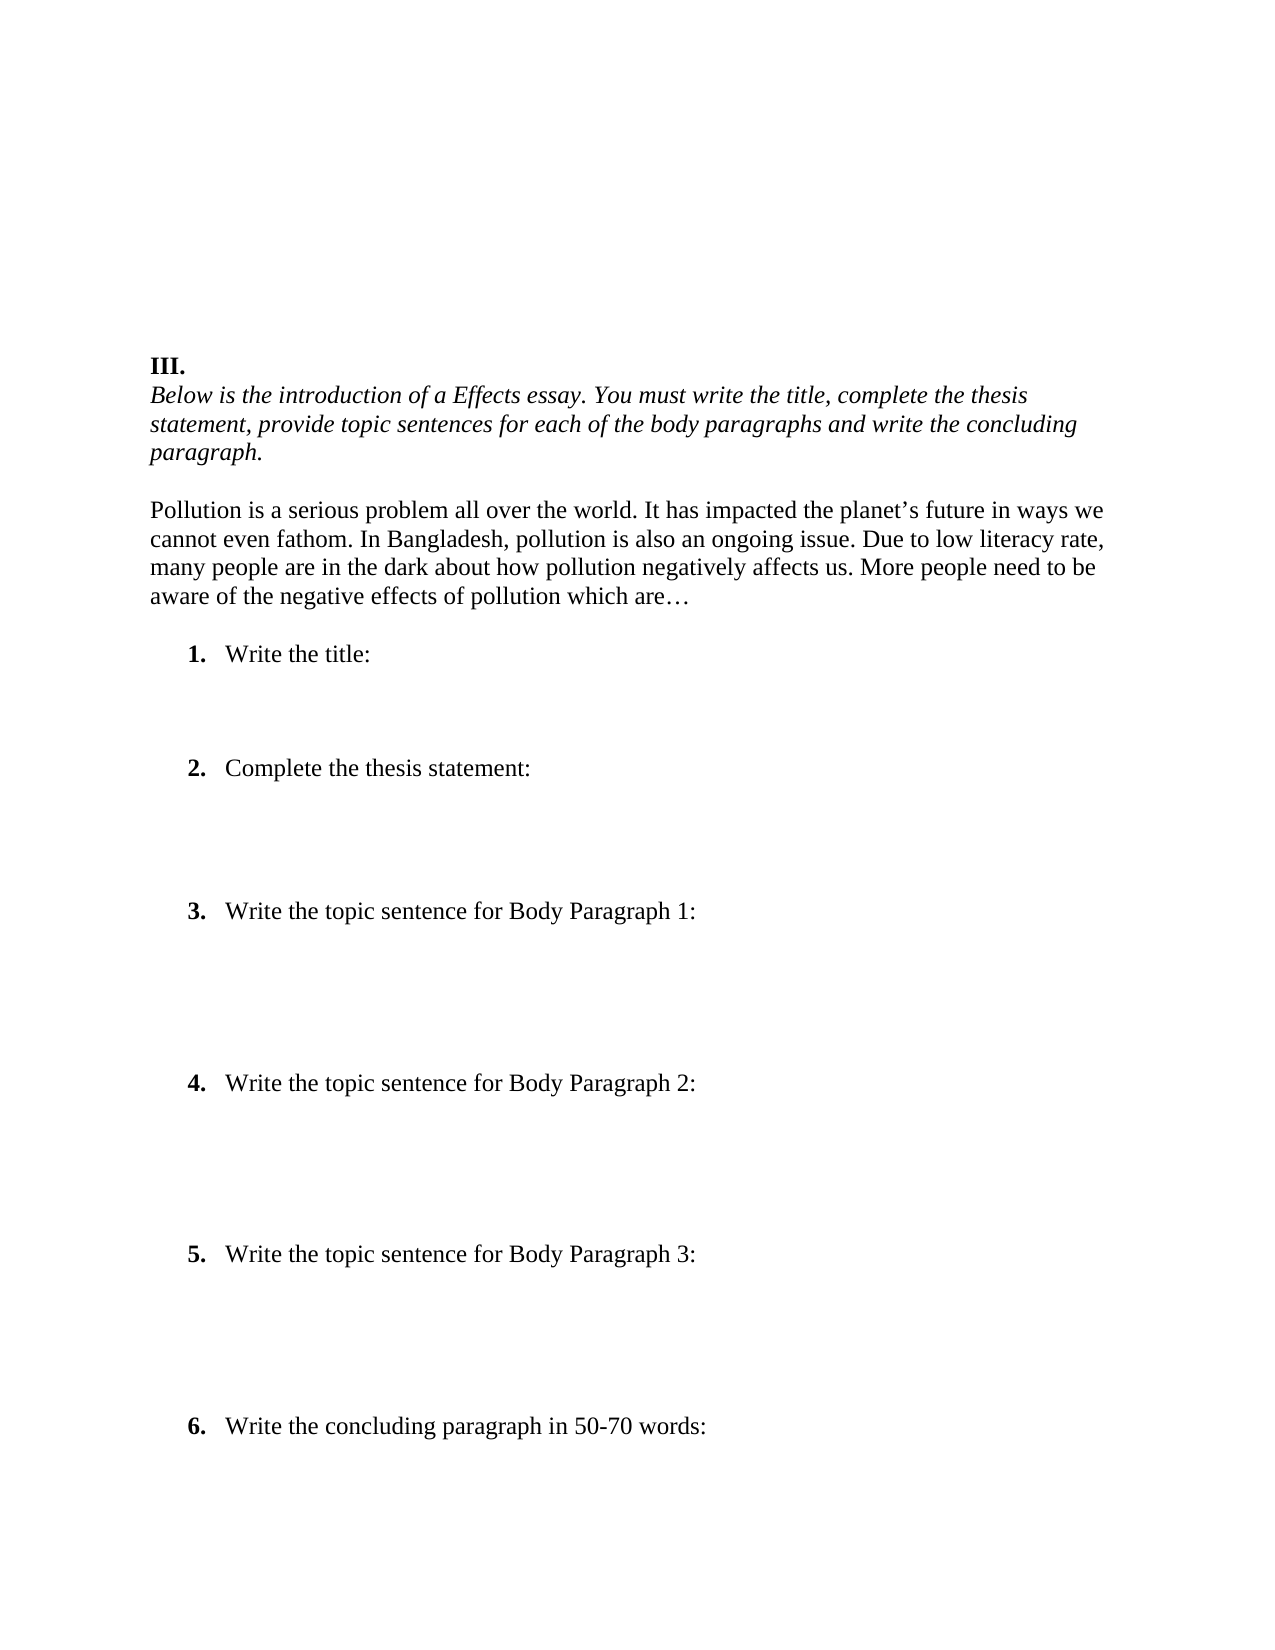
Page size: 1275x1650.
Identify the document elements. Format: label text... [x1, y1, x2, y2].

text Below is the introduction of a Effects essay. You must write the title, complete the thesis statement, provide topic sentences for each of the body paragraphs and write the concluding paragraph. [150, 380, 1125, 466]
list Write the concluding paragraph in 50-70 words: [187, 1411, 1125, 1440]
list Write the title: [187, 639, 1125, 667]
list Write the topic sentence for Body Paragraph 2: [187, 1068, 1125, 1211]
list Write the topic sentence for Body Paragraph 1: [187, 896, 1125, 1039]
text III. [150, 351, 1125, 380]
list Complete the thesis statement: [187, 753, 1125, 867]
list Write the topic sentence for Body Paragraph 3: [187, 1239, 1125, 1383]
text Pollution is a serious problem all over the world. It has impacted the planet’s future in ways we cannot even fathom. In Bangladesh, pollution is also an ongoing issue. Due to low literacy rate, many people are in the dark about how pollution negatively affects us. More people need to be aware of the negative effects of pollution which are… [150, 495, 1125, 610]
